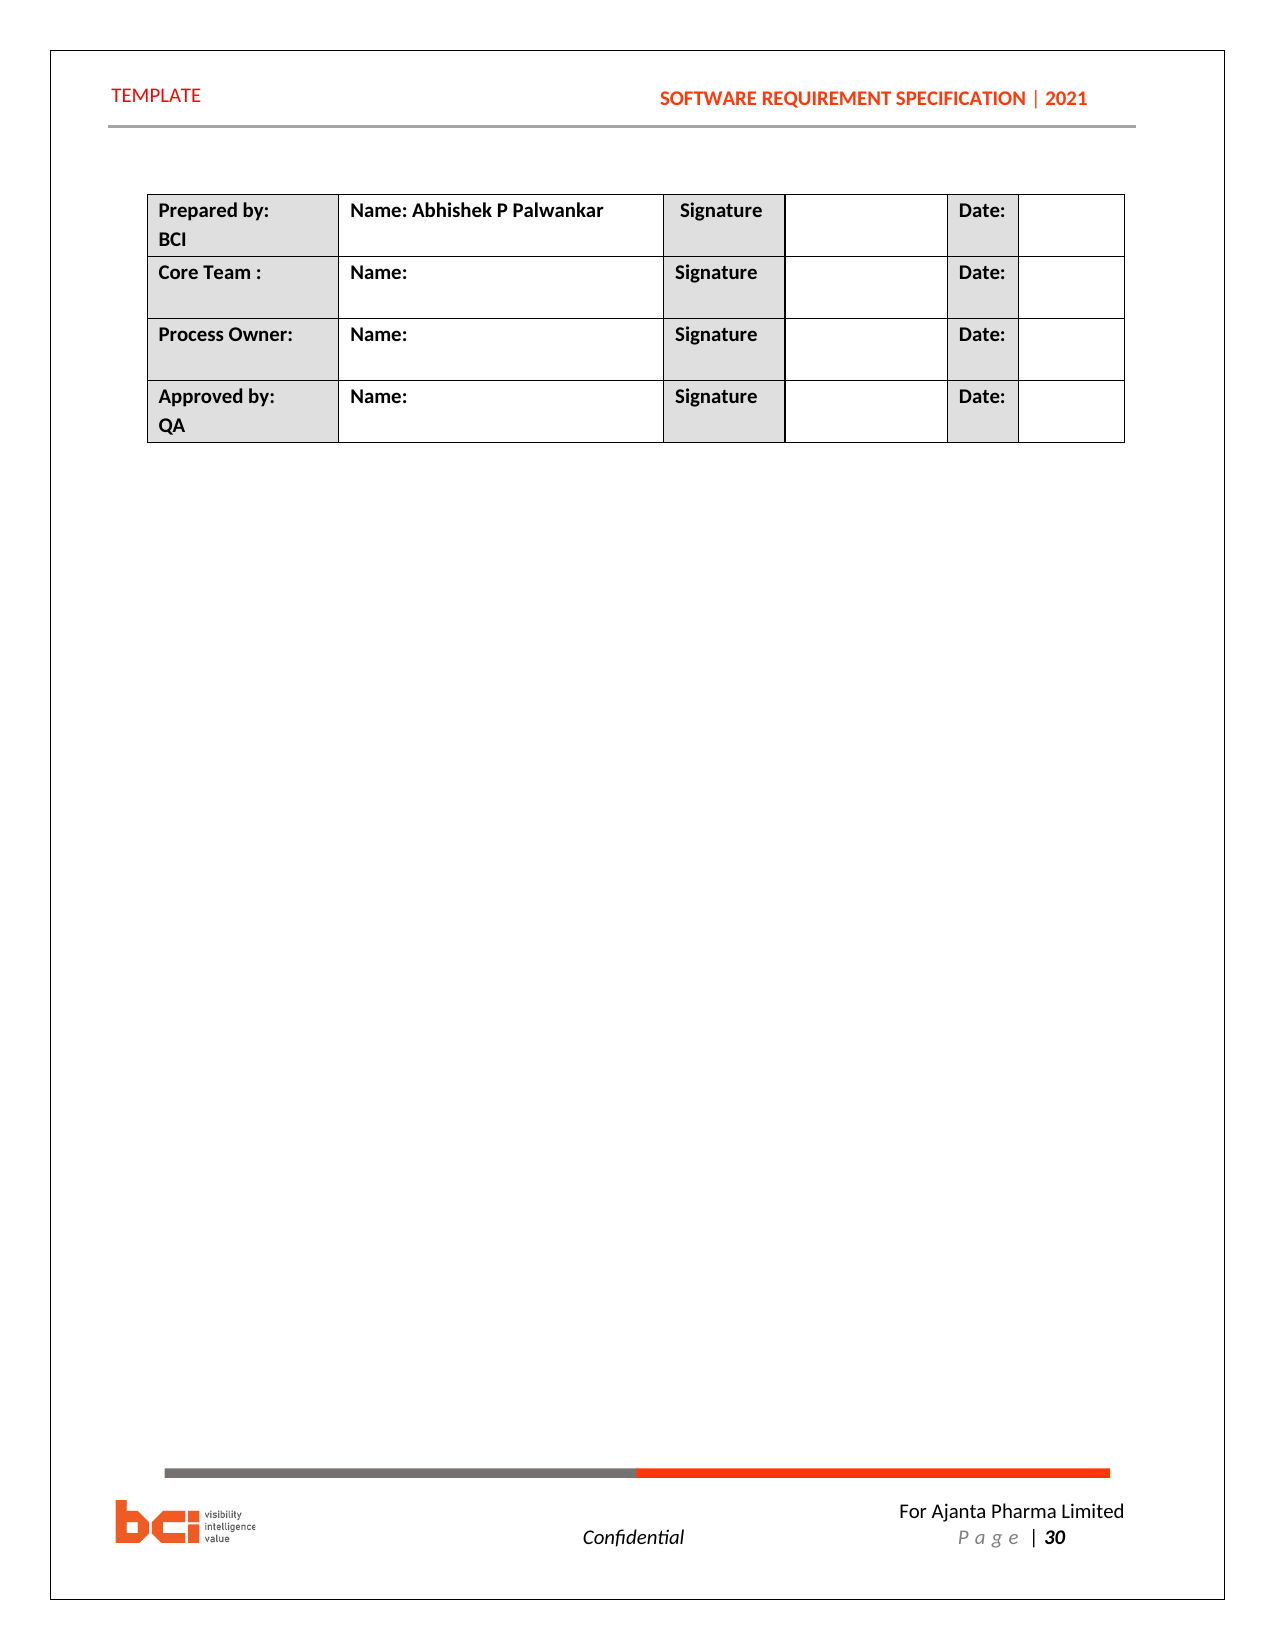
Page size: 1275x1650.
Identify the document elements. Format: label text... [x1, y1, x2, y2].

table_cell Date: [948, 257, 1018, 318]
table_header [1019, 195, 1124, 256]
table_cell Signature [664, 319, 784, 380]
table_cell Name: [339, 319, 663, 380]
table_cell Process Owner: [148, 319, 338, 380]
table_cell Name: [339, 381, 663, 442]
table_header [786, 195, 947, 256]
table_cell Name: [339, 257, 663, 318]
table_cell [1019, 257, 1124, 318]
table_cell Date: [948, 319, 1018, 380]
table_header Prepared by: BCI [148, 195, 338, 256]
table_header Signature [664, 195, 784, 256]
table_cell Core Team : [148, 257, 338, 318]
picture [114, 1495, 255, 1543]
table_cell [786, 381, 947, 442]
table_cell Signature [664, 381, 784, 442]
table_header Name: Abhishek P Palwankar [339, 195, 663, 256]
table_header Date: [948, 195, 1018, 256]
table_cell [786, 257, 947, 318]
table_cell Signature [664, 257, 784, 318]
table_cell Date: [948, 381, 1018, 442]
table_cell [1019, 319, 1124, 380]
table_cell [786, 319, 947, 380]
table_cell Approved by: QA [148, 381, 338, 442]
table_cell [1019, 381, 1124, 442]
